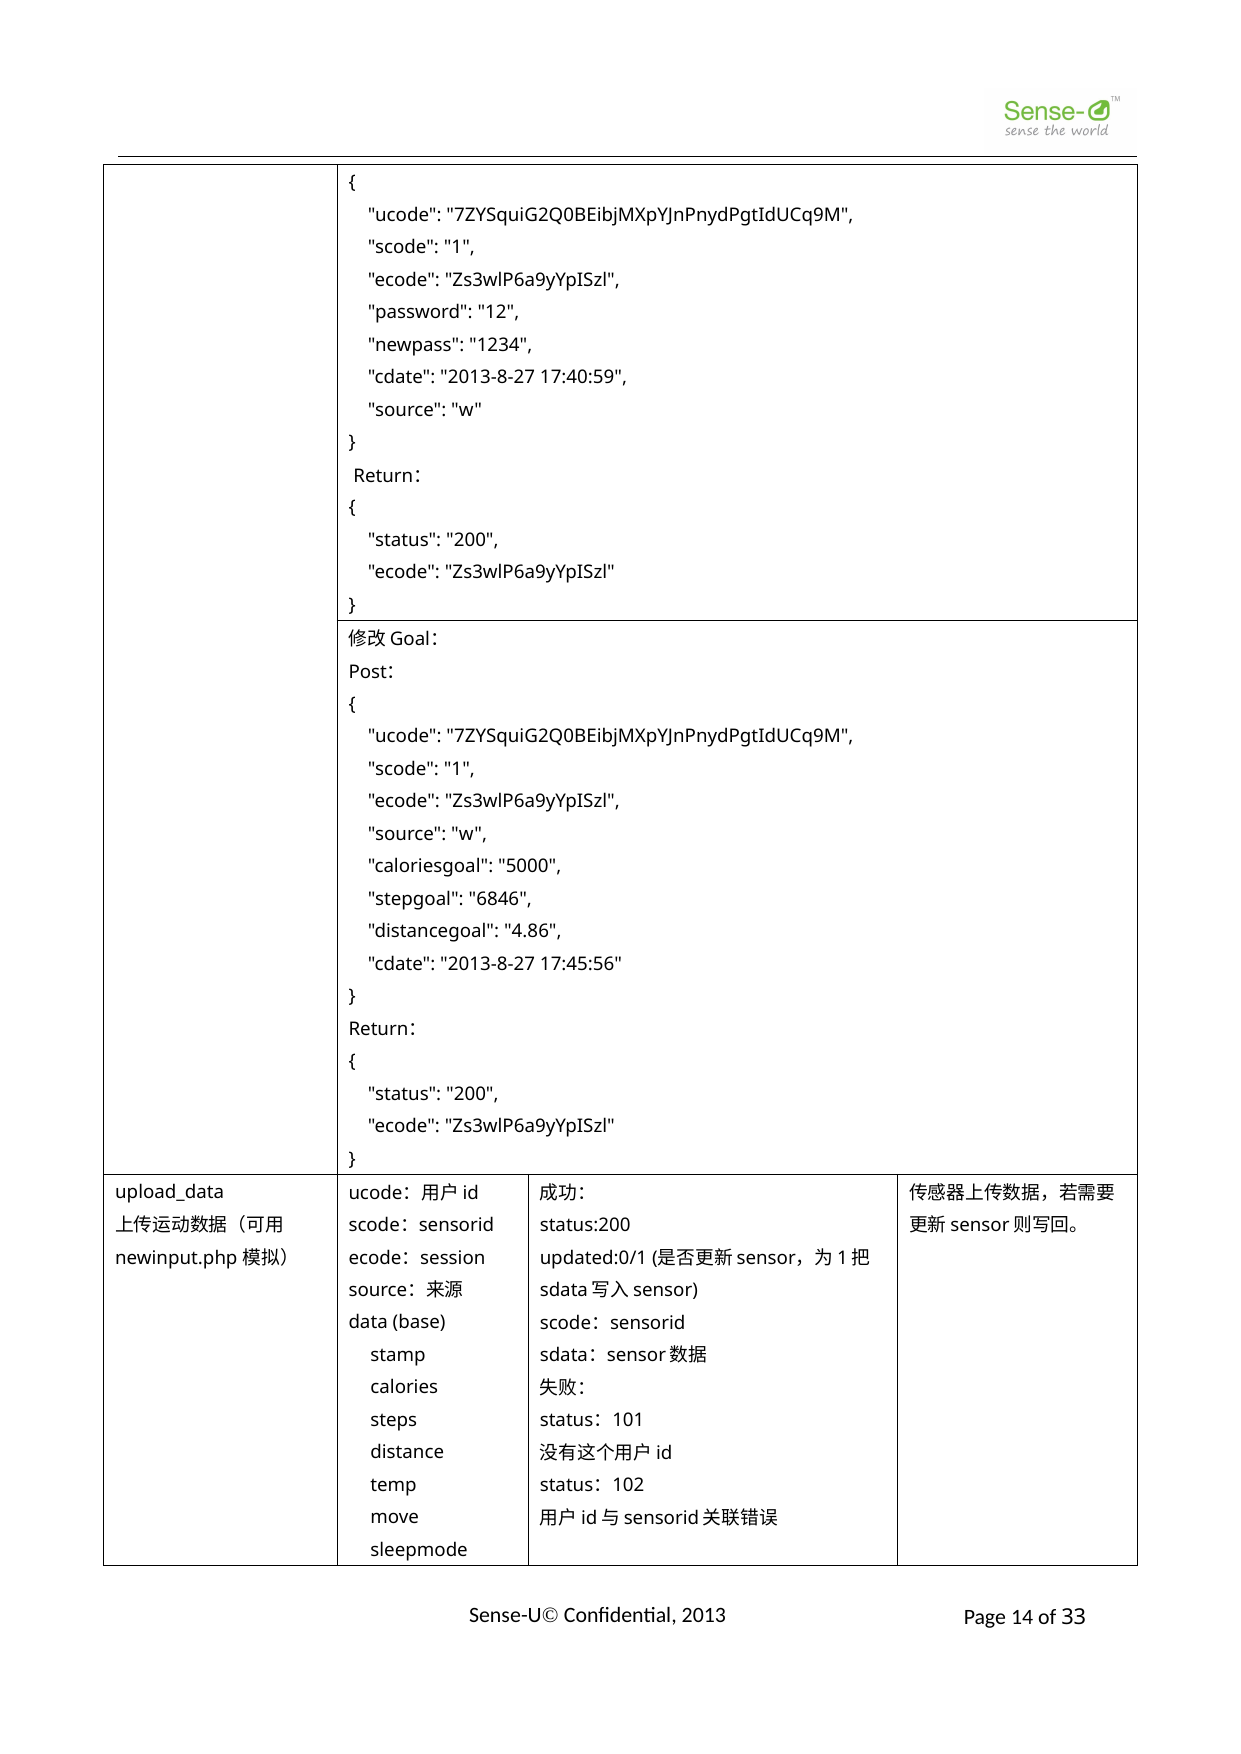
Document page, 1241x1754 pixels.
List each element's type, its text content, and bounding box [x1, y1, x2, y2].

table_cell 传感器上传数据，若需要更新sensor则写回。 [898, 1175, 1137, 1565]
picture [984, 88, 1138, 154]
table_cell 成功： status:200 updated:0/1 (是否更新sensor，为1把sdata写入sensor) scode：sensorid sdata：sensor数据 失败： status：101 没有这个用户id status：102 用户id与sensorid关联错误 [529, 1175, 897, 1565]
table_cell 修改Goal： Post： { "ucode": "7ZYSquiG2Q0BEibjMXpYJnPnydPgtIdUCq9M", "scode": "1", "ecode": "Zs3wlP6a9yYpISzl", "source": "w", "caloriesgoal": "5000", "stepgoal": "6846", "distancegoal": "4.86", "cdate": "2013-8-27 17:45:56" } Return： { "status": "200", "ecode": "Zs3wlP6a9yYpISzl" } [338, 621, 1137, 1174]
table_cell upload_data 上传运动数据（可用newinput.php 模拟） [104, 1175, 337, 1565]
table_cell ucode：用户id scode：sensorid ecode：session source：来源 data (base) stamp calories steps distance temp move sleepmode [338, 1175, 528, 1565]
